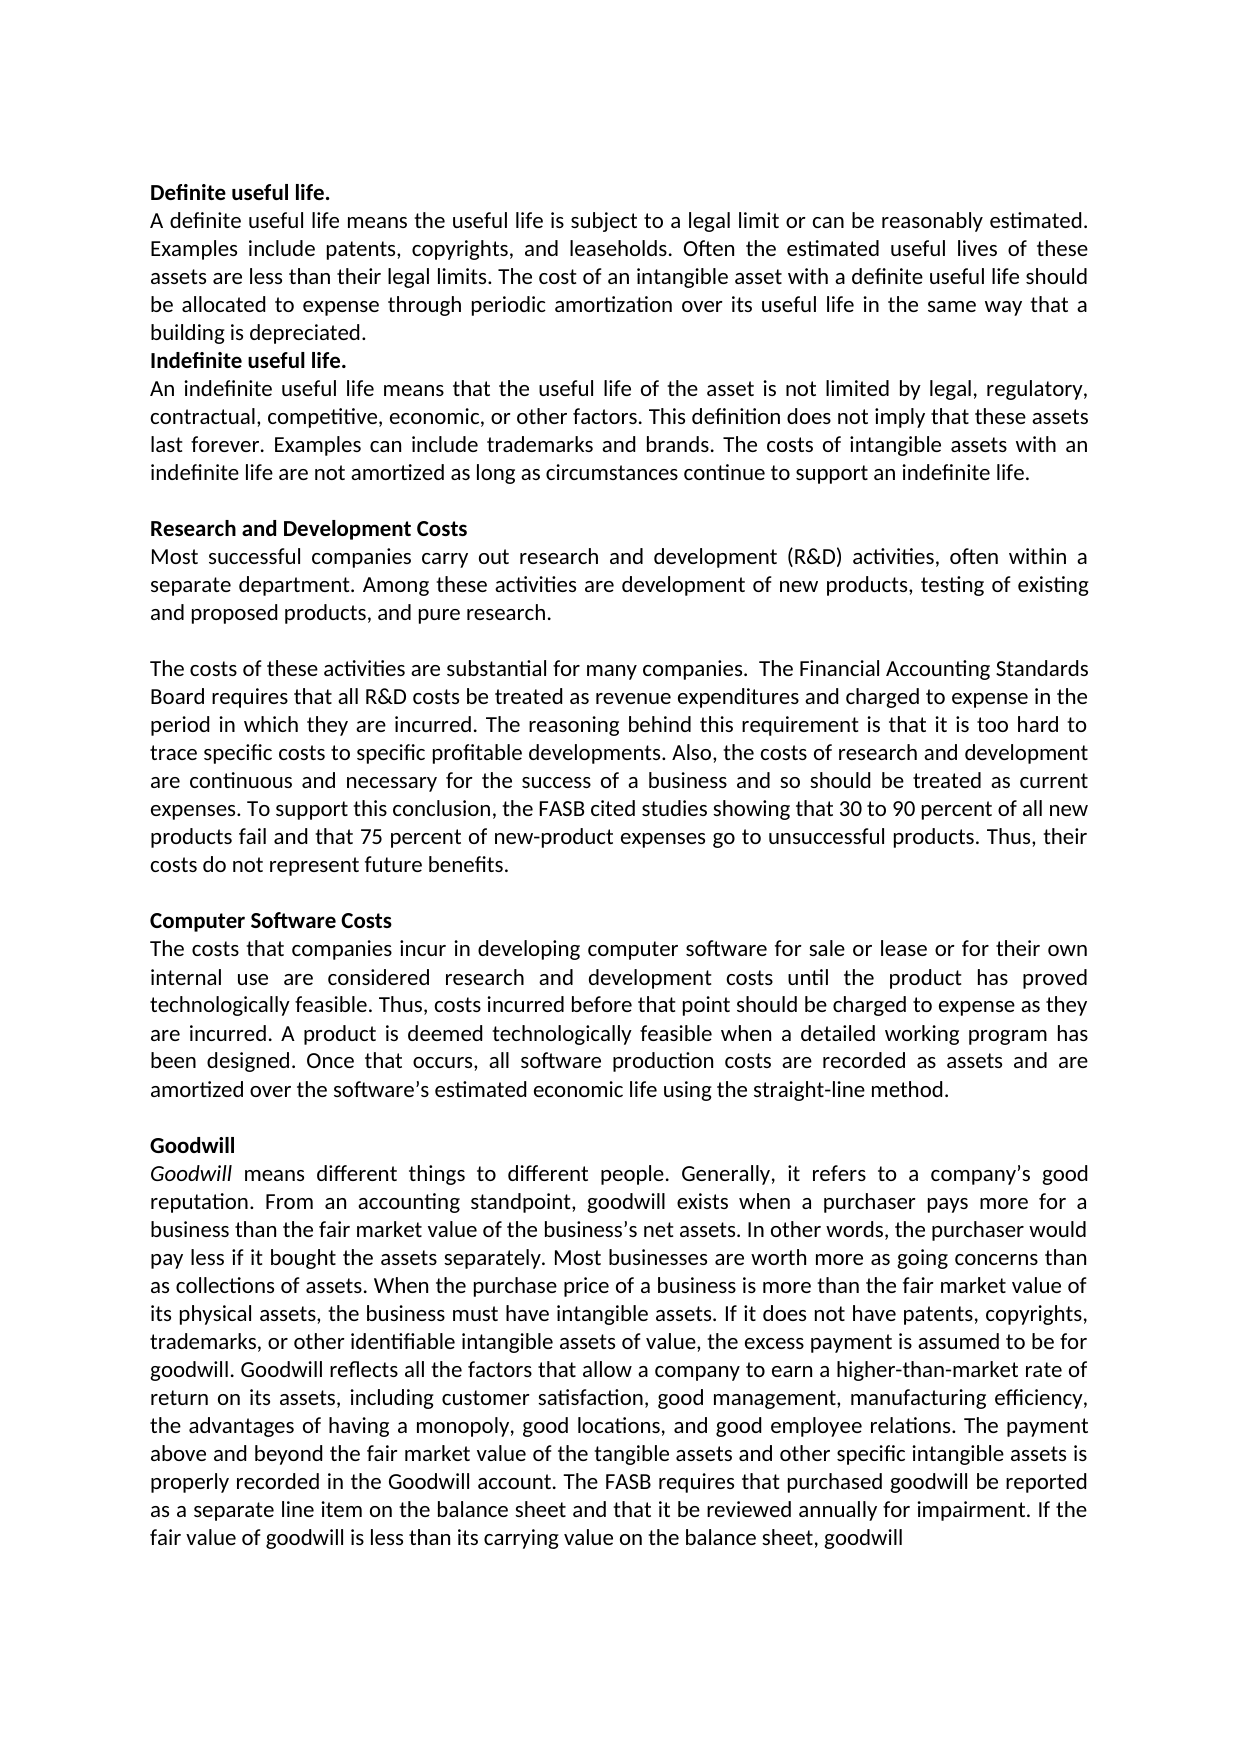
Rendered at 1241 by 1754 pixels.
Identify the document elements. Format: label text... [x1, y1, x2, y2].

text Computer Software Costs [150, 907, 1090, 934]
text Goodwill means different things to different people. Generally, it refers to a company’s good reputation. From an accounting standpoint, goodwill exists when a purchaser pays more for a business than the fair market value of the business’s net assets. In other words, the purchaser would pay less if it bought the assets separately. Most businesses are worth more as going concerns than as collections of assets. When the purchase price of a business is more than the fair market value of its physical assets, the business must have intangible assets. If it does not have patents, copyrights, trademarks, or other identifiable intangible assets of value, the excess payment is assumed to be for goodwill. Goodwill reflects all the factors that allow a company to earn a higher-than-market rate of return on its assets, including customer satisfaction, good management, manufacturing efficiency, the advantages of having a monopoly, good locations, and good employee relations. The payment above and beyond the fair market value of the tangible assets and other specific intangible assets is properly recorded in the Goodwill account. The FASB requires that purchased goodwill be reported as a separate line item on the balance sheet and that it be reviewed annually for impairment. If the fair value of goodwill is less than its carrying value on the balance sheet, goodwill [150, 1159, 1090, 1551]
text Definite useful life. [150, 178, 1090, 206]
text Most successful companies carry out research and development (R&D) activities, often within a separate department. Among these activities are development of new products, testing of existing and proposed products, and pure research. [150, 542, 1090, 626]
text An indefinite useful life means that the useful life of the asset is not limited by legal, regulatory, contractual, competitive, economic, or other factors. This definition does not imply that these assets last forever. Examples can include trademarks and brands. The costs of intangible assets with an indefinite life are not amortized as long as circumstances continue to support an indefinite life. [150, 374, 1090, 486]
text The costs of these activities are substantial for many companies. The Financial Accounting Standards Board requires that all R&D costs be treated as revenue expenditures and charged to expense in the period in which they are incurred. The reasoning behind this requirement is that it is too hard to trace specific costs to specific profitable developments. Also, the costs of research and development are continuous and necessary for the success of a business and so should be treated as current expenses. To support this conclusion, the FASB cited studies showing that 30 to 90 percent of all new products fail and that 75 percent of new-product expenses go to unsuccessful products. Thus, their costs do not represent future benefits. [150, 654, 1090, 878]
text Research and Development Costs [150, 514, 1090, 542]
text A definite useful life means the useful life is subject to a legal limit or can be reasonably estimated. Examples include patents, copyrights, and leaseholds. Often the estimated useful lives of these assets are less than their legal limits. The cost of an intangible asset with a definite useful life should be allocated to expense through periodic amortization over its useful life in the same way that a building is depreciated. [150, 206, 1090, 346]
text Indefinite useful life. [150, 346, 1090, 374]
text The costs that companies incur in developing computer software for sale or lease or for their own internal use are considered research and development costs until the product has proved technologically feasible. Thus, costs incurred before that point should be charged to expense as they are incurred. A product is deemed technologically feasible when a detailed working program has been designed. Once that occurs, all software production costs are recorded as assets and are amortized over the software’s estimated economic life using the straight-line method. [150, 934, 1090, 1103]
text Goodwill [150, 1131, 1090, 1159]
